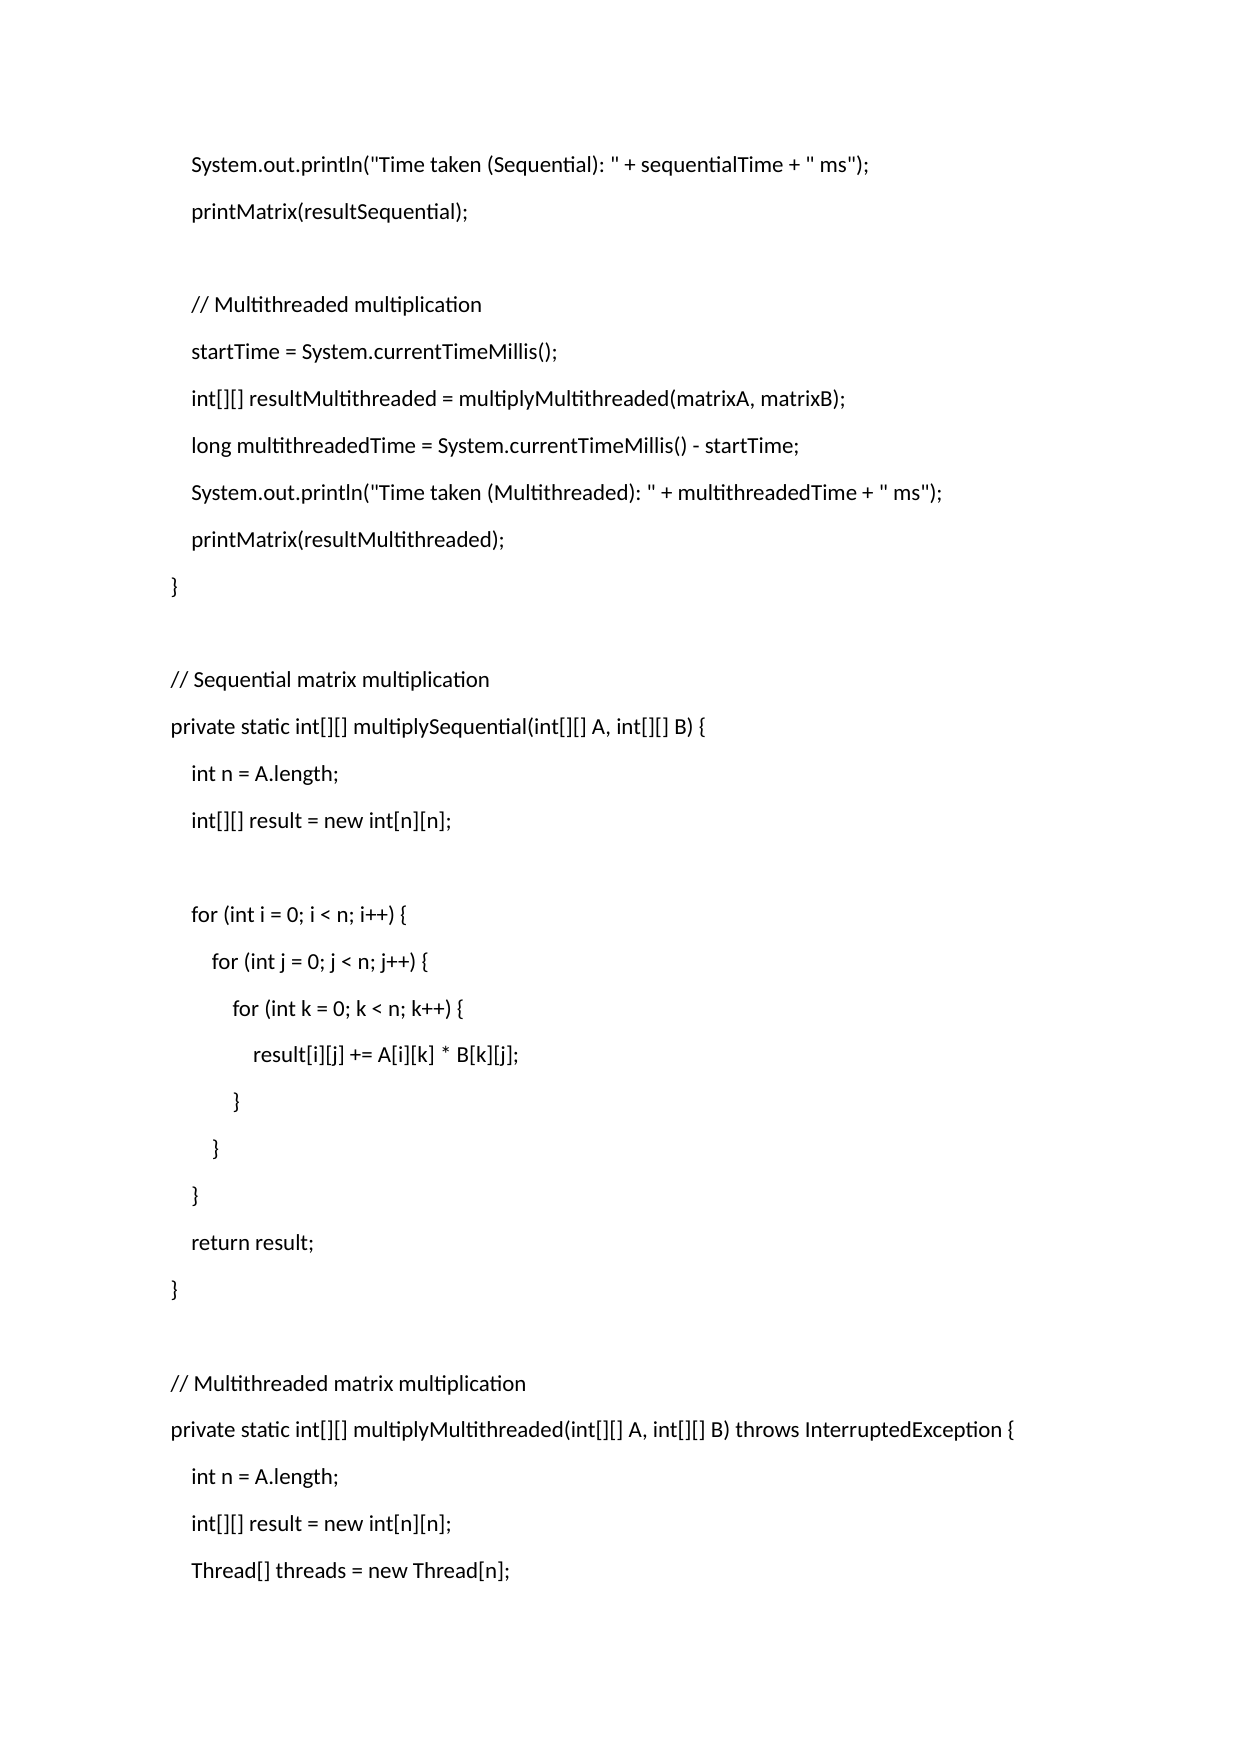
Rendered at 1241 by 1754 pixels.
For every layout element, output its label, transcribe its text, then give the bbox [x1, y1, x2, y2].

text int[][] resultMultithreaded = multiplyMultithreaded(matrixA, matrixB); [150, 384, 1090, 412]
text // Sequential matrix multiplication [150, 666, 1090, 694]
text // Multithreaded multiplication [150, 291, 1090, 319]
text int n = A.length; [150, 759, 1090, 787]
text Thread[] threads = new Thread[n]; [150, 1556, 1090, 1584]
text printMatrix(resultMultithreaded); [150, 525, 1090, 553]
text int[][] result = new int[n][n]; [150, 1509, 1090, 1537]
text for (int k = 0; k < n; k++) { [150, 994, 1090, 1022]
text long multithreadedTime = System.currentTimeMillis() - startTime; [150, 431, 1090, 459]
text private static int[][] multiplySequential(int[][] A, int[][] B) { [150, 712, 1090, 741]
text int[][] result = new int[n][n]; [150, 806, 1090, 834]
text } [150, 1181, 1090, 1209]
text private static int[][] multiplyMultithreaded(int[][] A, int[][] B) throws InterruptedException { [150, 1416, 1090, 1444]
text return result; [150, 1228, 1090, 1256]
text for (int i = 0; i < n; i++) { [150, 900, 1090, 928]
text // Multithreaded matrix multiplication [150, 1369, 1090, 1397]
text for (int j = 0; j < n; j++) { [150, 947, 1090, 975]
text System.out.println("Time taken (Multithreaded): " + multithreadedTime + " ms"); [150, 478, 1090, 506]
text int n = A.length; [150, 1462, 1090, 1491]
text printMatrix(resultSequential); [150, 197, 1090, 225]
text } [150, 1275, 1090, 1303]
text } [150, 1087, 1090, 1116]
text startTime = System.currentTimeMillis(); [150, 337, 1090, 366]
text System.out.println("Time taken (Sequential): " + sequentialTime + " ms"); [150, 150, 1090, 178]
text } [150, 572, 1090, 600]
text } [150, 1134, 1090, 1162]
text result[i][j] += A[i][k] * B[k][j]; [150, 1041, 1090, 1069]
